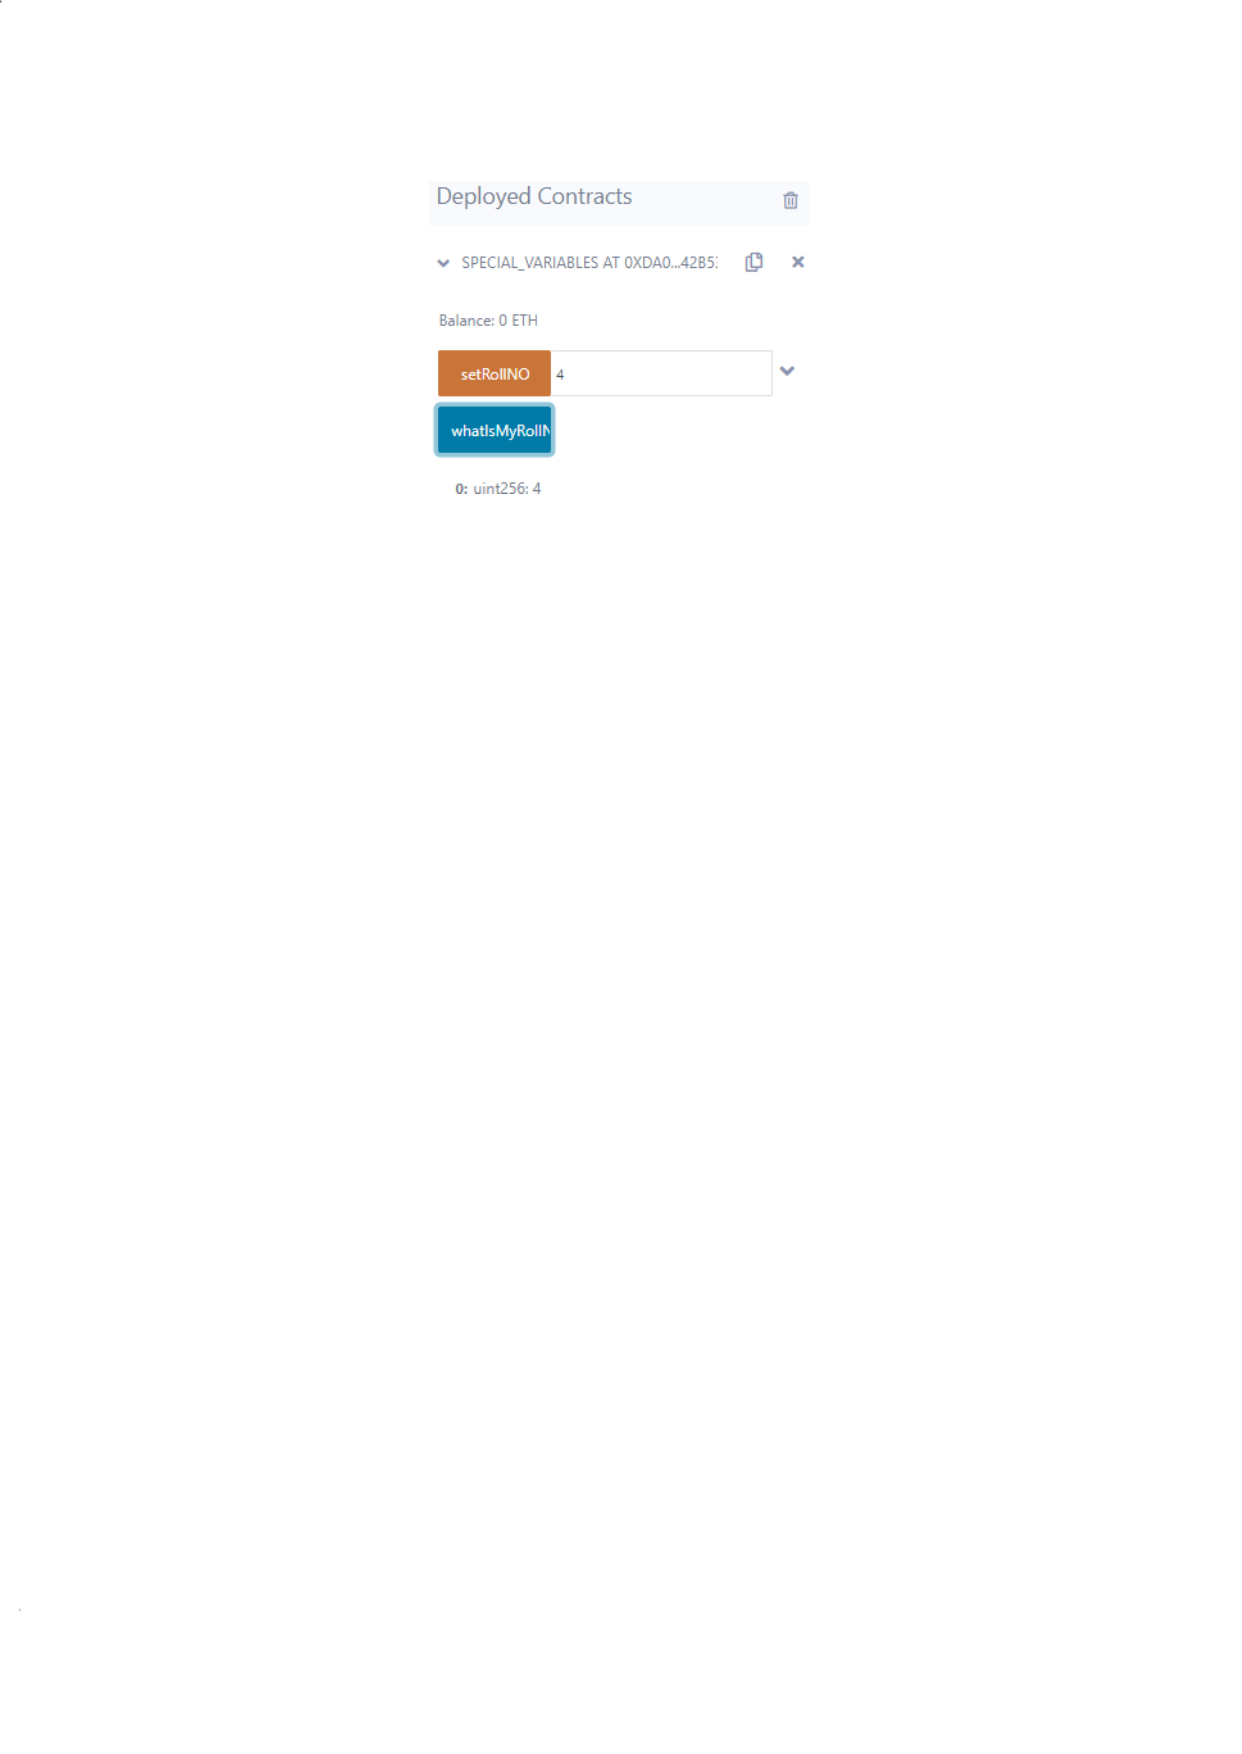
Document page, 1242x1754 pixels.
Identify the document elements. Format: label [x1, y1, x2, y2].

picture [428, 181, 810, 494]
